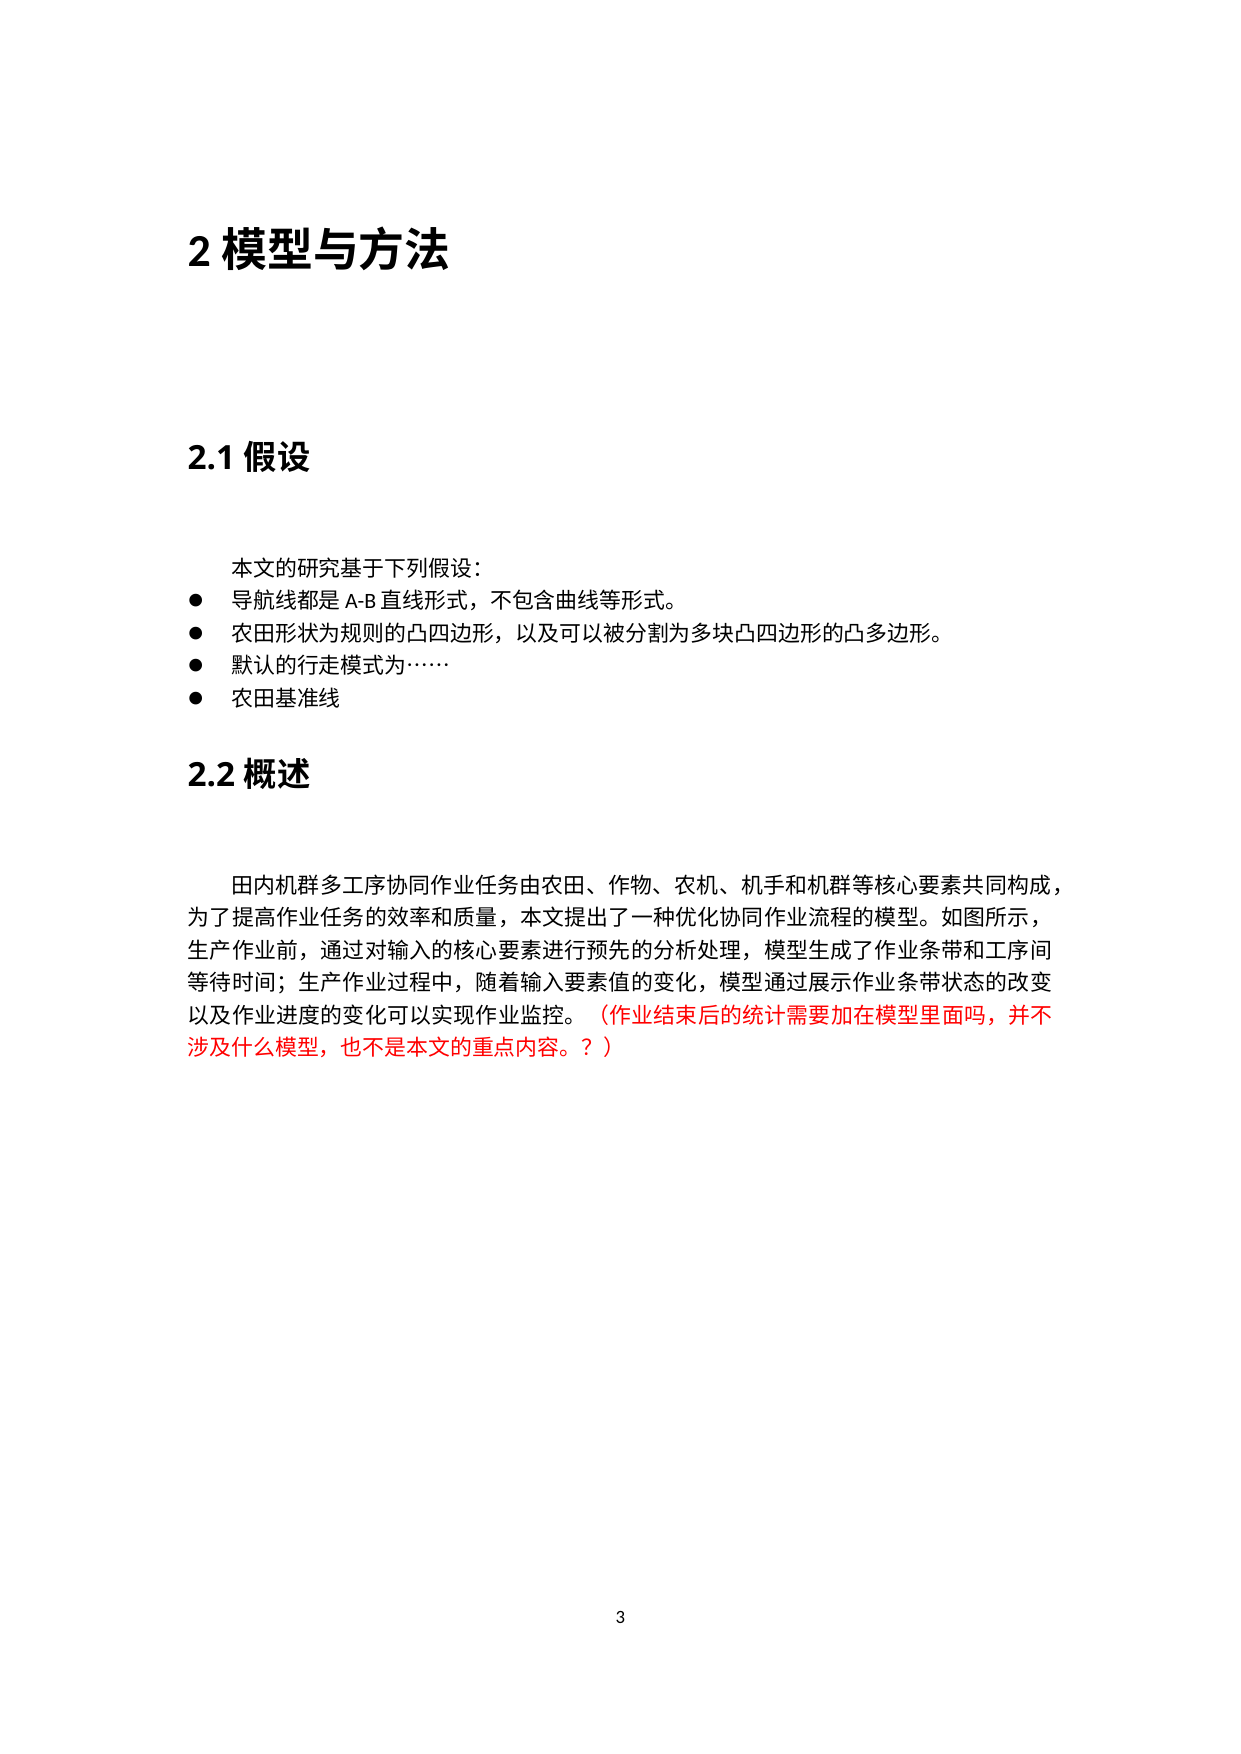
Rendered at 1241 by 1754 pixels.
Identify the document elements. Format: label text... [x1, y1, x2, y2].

subtitle 模型与方法 [187, 197, 1053, 295]
list 农田形状为规则的凸四边形，以及可以被分割为多块凸四边形的凸多边形。 [187, 615, 1053, 648]
text 田内机群多工序协同作业任务由农田、作物、农机、机手和机群等核心要素共同构成，为了提高作业任务的效率和质量，本文提出了一种优化协同作业流程的模型。如图所示，生产作业前，通过对输入的核心要素进行预先的分析处理，模型生成了作业条带和工序间等待时间；生产作业过程中，随着输入要素值的变化，模型通过展示作业条带状态的改变以及作业进度的变化可以实现作业监控。（作业结束后的统计需要加在模型里面吗，并不涉及什么模型，也不是本文的重点内容。？） [187, 867, 1053, 1062]
subtitle 假设 [187, 423, 1053, 488]
list 农田基准线 [187, 680, 1053, 713]
list 默认的行走模式为…… [187, 648, 1053, 680]
subtitle 概述 [187, 740, 1053, 805]
text 本文的研究基于下列假设： [187, 550, 1053, 583]
list 导航线都是A-B直线形式，不包含曲线等形式。 [187, 583, 1053, 615]
